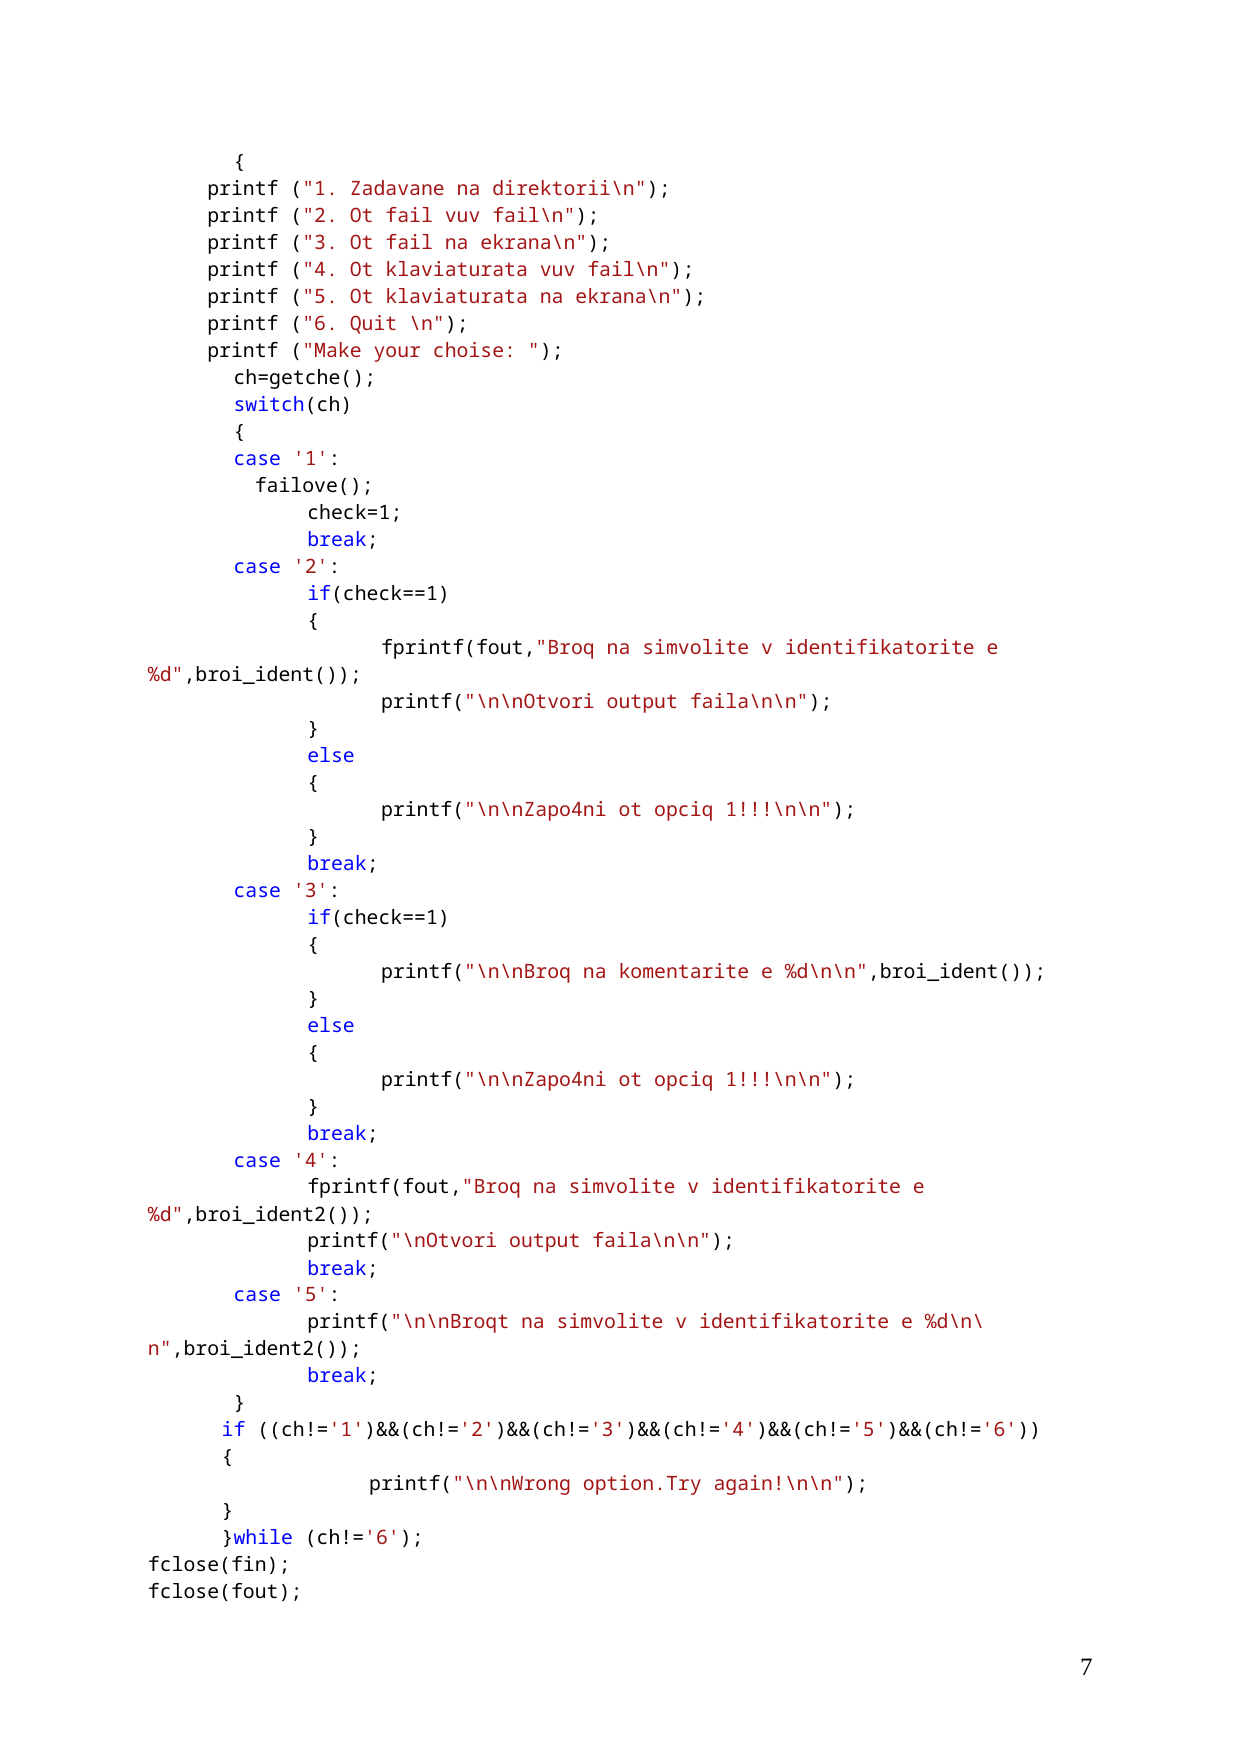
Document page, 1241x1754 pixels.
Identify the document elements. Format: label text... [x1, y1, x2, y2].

text } [148, 1092, 1093, 1119]
text ch=getche(); [148, 363, 1093, 390]
text fclose(fout); [148, 1577, 1093, 1604]
text printf("\n\nOtvori output faila\n\n"); [148, 687, 1093, 714]
text fprintf(fout,"Broq na simvolite v identifikatorite e %d",broi_ident()); [148, 633, 1093, 687]
text fprintf(fout,"Broq na simvolite v identifikatorite e %d",broi_ident2()); [148, 1173, 1093, 1227]
text break; [148, 525, 1093, 552]
text { [148, 768, 1093, 795]
text case '5': [148, 1281, 1093, 1308]
text fclose(fin); [148, 1551, 1093, 1577]
text } [148, 1497, 1093, 1523]
text { [148, 417, 1093, 444]
text printf("\n\nBroq na komentarite e %d\n\n",broi_ident()); [148, 957, 1093, 984]
text if(check==1) [148, 579, 1093, 606]
text case '2': [148, 552, 1093, 579]
text switch(ch) [148, 390, 1093, 417]
text printf ("3. Ot fail na ekrana\n"); [148, 228, 1093, 256]
text printf("\n\nZapo4ni ot opciq 1!!!\n\n"); [148, 1065, 1093, 1092]
text case '1': [148, 444, 1093, 471]
text } [148, 822, 1093, 849]
text } [148, 1389, 1093, 1416]
text } [148, 984, 1093, 1011]
text case '4': [148, 1146, 1093, 1173]
text if ((ch!='1')&&(ch!='2')&&(ch!='3')&&(ch!='4')&&(ch!='5')&&(ch!='6')) [148, 1416, 1093, 1443]
text printf ("1. Zadavane na direktorii\n"); [148, 174, 1093, 202]
text { [148, 148, 1093, 174]
text break; [148, 1362, 1093, 1389]
text printf("\n\nZapo4ni ot opciq 1!!!\n\n"); [148, 795, 1093, 822]
text break; [148, 1119, 1093, 1146]
text { [148, 930, 1093, 957]
text printf ("2. Ot fail vuv fail\n"); [148, 202, 1093, 228]
text check=1; [148, 498, 1093, 525]
text failove(); [148, 471, 1093, 498]
text if(check==1) [148, 903, 1093, 930]
text printf("\n\nWrong option.Try again!\n\n"); [148, 1469, 1093, 1497]
text printf ("Make your choise: "); [148, 336, 1093, 363]
text }while (ch!='6'); [148, 1523, 1093, 1551]
text { [148, 1443, 1093, 1469]
text printf ("6. Quit \n"); [148, 309, 1093, 336]
text case '3': [148, 876, 1093, 903]
text break; [148, 1254, 1093, 1281]
text { [148, 606, 1093, 633]
text else [148, 1011, 1093, 1038]
text else [148, 741, 1093, 768]
text break; [148, 849, 1093, 876]
text printf("\n\nBroqt na simvolite v identifikatorite e %d\n\n",broi_ident2()); [148, 1308, 1093, 1362]
text { [148, 1038, 1093, 1065]
text } [148, 714, 1093, 741]
text printf("\nOtvori output faila\n\n"); [148, 1227, 1093, 1254]
text printf ("4. Ot klaviaturata vuv fail\n"); [148, 256, 1093, 282]
text printf ("5. Ot klaviaturata na ekrana\n"); [148, 282, 1093, 309]
